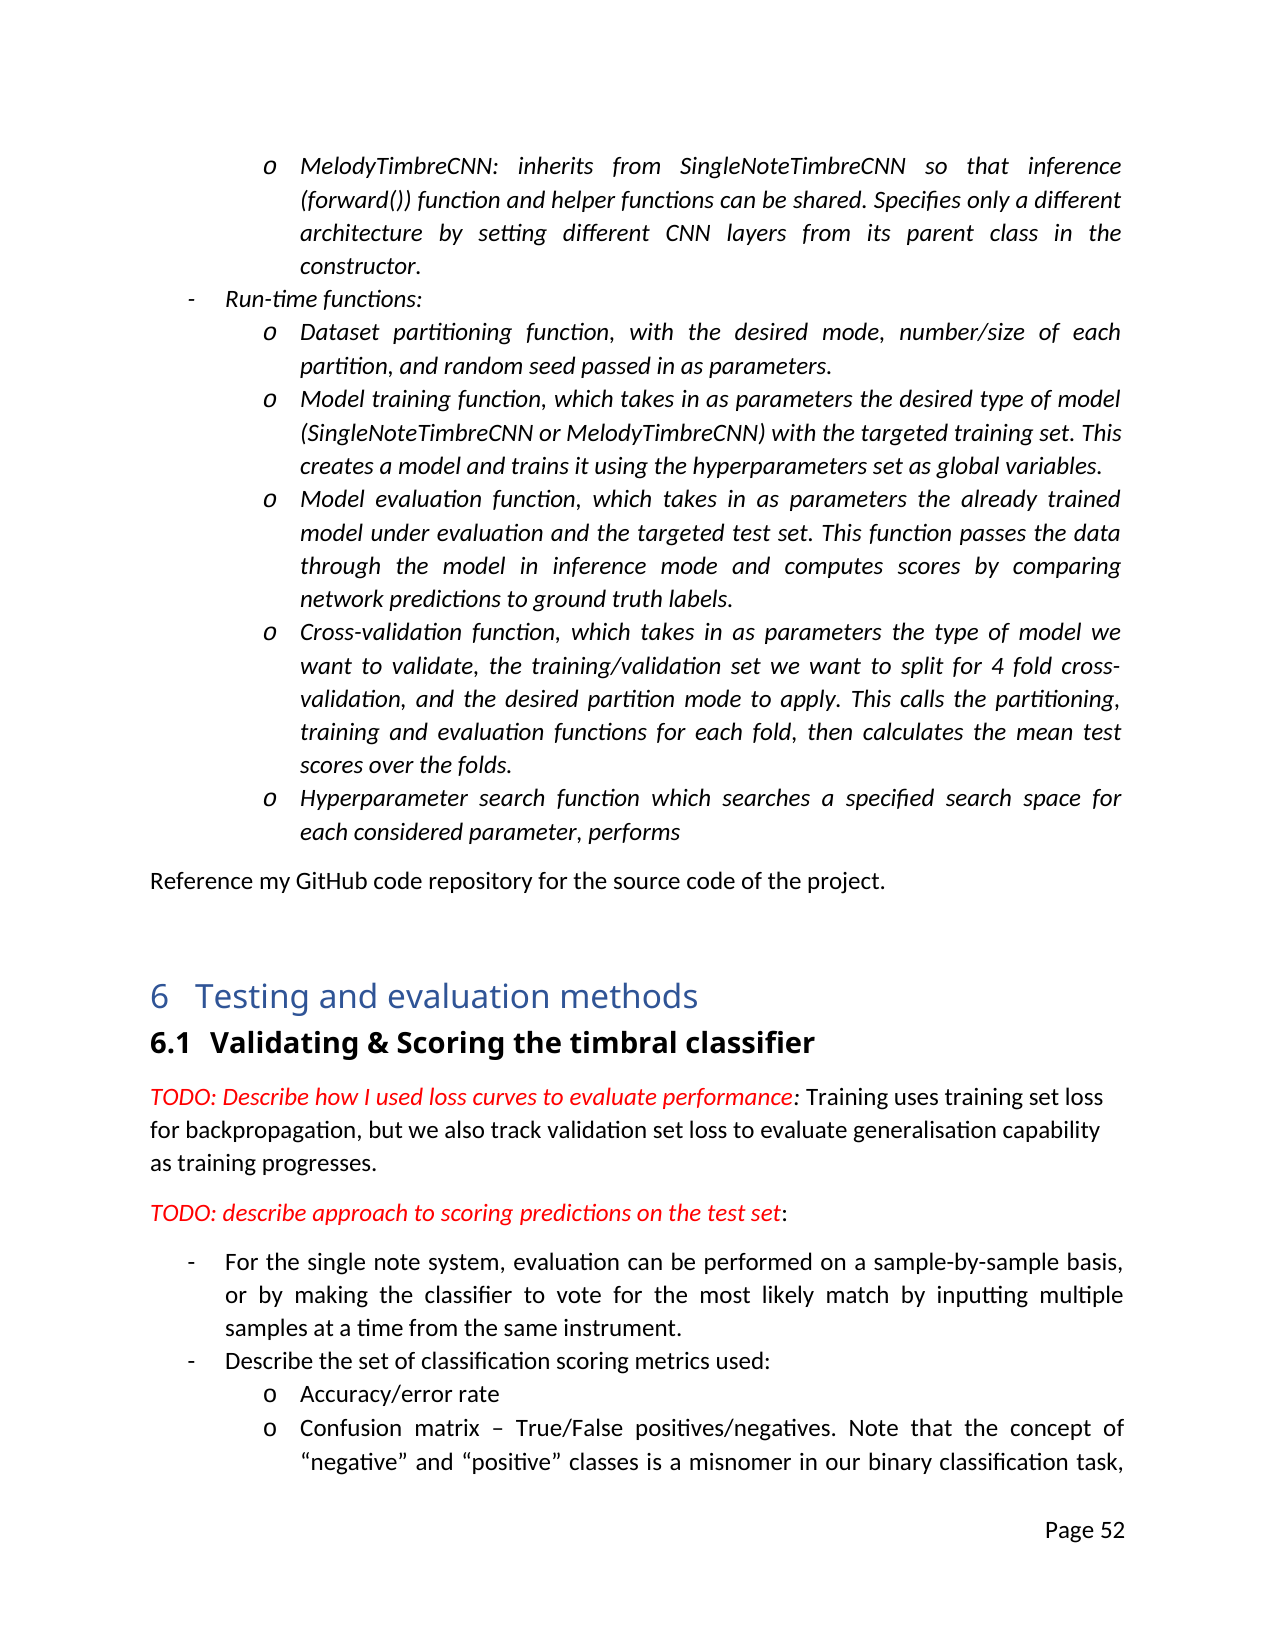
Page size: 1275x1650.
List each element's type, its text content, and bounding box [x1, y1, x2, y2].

list Model training function, which takes in as parameters the desired type of model (SingleNoteTimbreCNN or MelodyTimbreCNN) with the targeted training set. This creates a model and trains it using the hyperparameters set as global variables. [262, 383, 1125, 481]
list Hyperparameter search function which searches a specified search space for each considered parameter, performs [262, 782, 1125, 846]
list Describe the set of classification scoring metrics used: [187, 1345, 1125, 1376]
text TODO: Describe how I used loss curves to evaluate performance: Training uses training set loss for backpropagation, but we also track validation set loss to evaluate generalisation capability as training progresses. [150, 1081, 1125, 1178]
subtitle Validating & Scoring the timbral classifier [150, 1022, 1125, 1062]
subtitle Testing and evaluation methods [150, 973, 1125, 1018]
text TODO: describe approach to scoring predictions on the test set: [150, 1197, 1125, 1227]
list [262, 1412, 1125, 1477]
list Dataset partitioning function, with the desired mode, number/size of each partition, and random seed passed in as parameters. [262, 316, 1125, 381]
list Run-time functions: [187, 283, 1125, 313]
list Accuracy/error rate [262, 1378, 1125, 1410]
list For the single note system, evaluation can be performed on a sample-by-sample basis, or by making the classifier to vote for the most likely match by inputting multiple samples at a time from the same instrument. [187, 1246, 1125, 1343]
text Reference my GitHub code repository for the source code of the project. [150, 865, 1125, 896]
list Cross-validation function, which takes in as parameters the type of model we want to validate, the training/validation set we want to split for 4 fold cross-validation, and the desired partition mode to apply. This calls the partitioning, training and evaluation functions for each fold, then calculates the mean test scores over the folds. [262, 616, 1125, 779]
list MelodyTimbreCNN: inherits from SingleNoteTimbreCNN so that inference (forward()) function and helper functions can be shared. Specifies only a different architecture by setting different CNN layers from its parent class in the constructor. [262, 150, 1125, 281]
list Model evaluation function, which takes in as parameters the already trained model under evaluation and the targeted test set. This function passes the data through the model in inference mode and computes scores by comparing network predictions to ground truth labels. [262, 483, 1125, 613]
